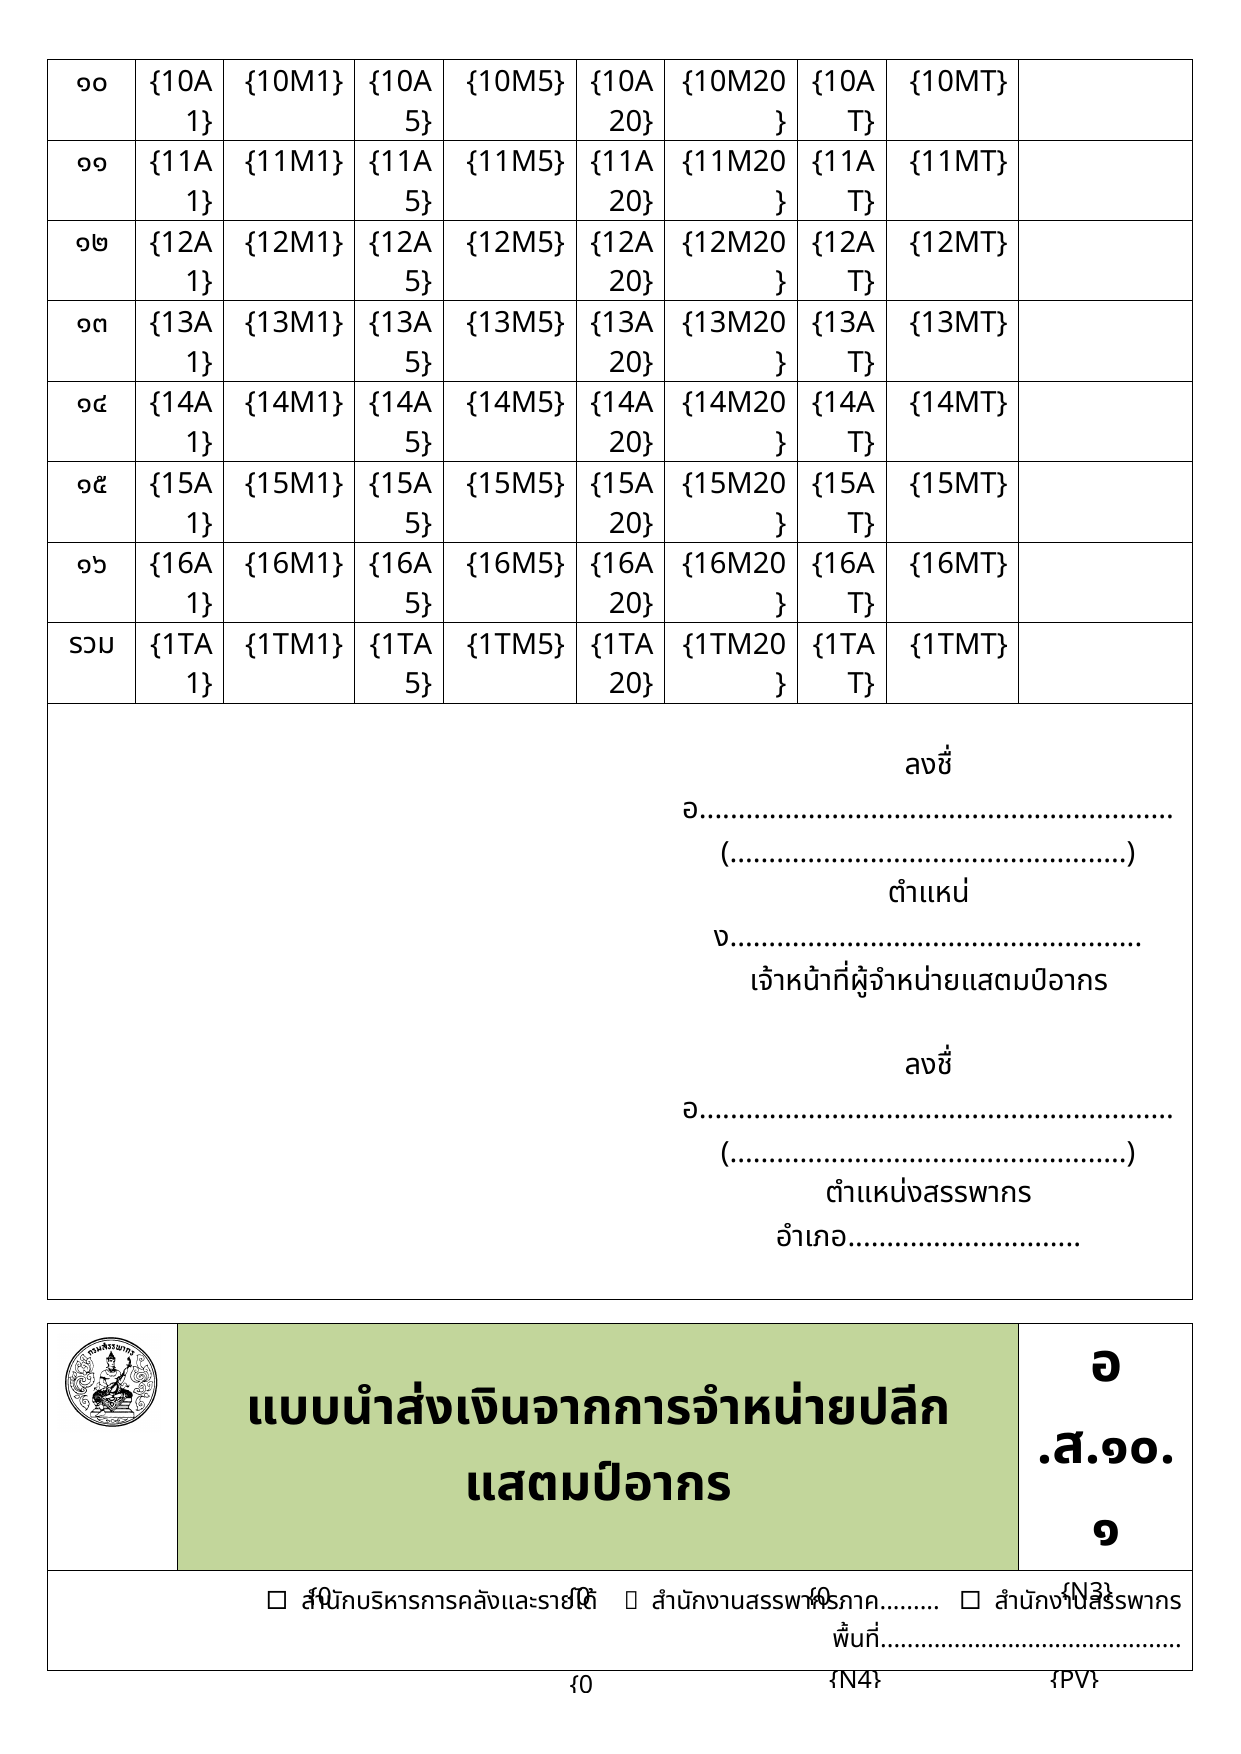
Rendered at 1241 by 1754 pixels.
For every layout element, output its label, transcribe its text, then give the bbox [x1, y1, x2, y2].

table_cell {16M5} [444, 543, 576, 622]
table_cell {13M1} [224, 301, 354, 381]
table_cell {13A1} [136, 301, 223, 381]
table_cell {15AT} [798, 462, 886, 542]
table_cell {14AT} [798, 382, 886, 461]
table_cell {13MT} [887, 301, 1018, 381]
table_cell ๑๓ [48, 301, 135, 381]
table_header อ.ส.๑๐.๑ [1019, 1324, 1192, 1570]
table_cell {12AT} [798, 221, 886, 300]
table_cell {13AT} [798, 301, 886, 381]
table_cell ๑๕ [48, 462, 135, 542]
table_cell {15M1} [224, 462, 354, 542]
table_cell {13A5} [355, 301, 443, 381]
table_cell {10M1} [224, 60, 354, 139]
table_cell {14A1} [136, 382, 223, 461]
table_cell {11A5} [355, 141, 443, 220]
table_cell {1TMT} [887, 623, 1018, 702]
table_cell [48, 704, 664, 1299]
table_cell {1TA1} [136, 623, 223, 702]
table_cell {15A20} [577, 462, 664, 542]
table_cell {16M20} [665, 543, 797, 622]
table_cell {16AT} [798, 543, 886, 622]
table_cell {13M20} [665, 301, 797, 381]
table_cell {15MT} [887, 462, 1018, 542]
table_cell {15A1} [136, 462, 223, 542]
table_cell {11M20} [665, 141, 797, 220]
table_cell {10M5} [444, 60, 576, 139]
table_cell ลงชื่อ............................................................. (...................................................) ตำแหน่ง..................................................... เจ้าหน้าที่ผู้จำหน่ายแสตมป์อากร ลงชื่อ............................................................. (...................................................) ตำแหน่งสรรพากรอำเภอ.............................. [664, 704, 1192, 1299]
table_cell [1019, 60, 1192, 139]
table_cell {11A1} [136, 141, 223, 220]
table_cell {15A5} [355, 462, 443, 542]
table_cell {11AT} [798, 141, 886, 220]
table_cell {14M1} [224, 382, 354, 461]
table_cell {1TM5} [444, 623, 576, 702]
table_cell {16A5} [355, 543, 443, 622]
table_cell {14A5} [355, 382, 443, 461]
table_cell {1TM1} [224, 623, 354, 702]
table_cell {10MT} [887, 60, 1018, 139]
table_cell [1019, 462, 1192, 542]
table_header แบบนำส่งเงินจากการจำหน่ายปลีกแสตมป์อากร [178, 1324, 1018, 1570]
table_cell รวม [48, 623, 135, 702]
table_cell {16M1} [224, 543, 354, 622]
table_cell {13M5} [444, 301, 576, 381]
table_cell {1TA20} [577, 623, 664, 702]
table_cell ๑๒ [48, 221, 135, 300]
table_cell {16A20} [577, 543, 664, 622]
table_cell ๑๔ [48, 382, 135, 461]
table_cell [1019, 623, 1192, 702]
table_cell {16MT} [887, 543, 1018, 622]
table_cell {12MT} [887, 221, 1018, 300]
table_cell [1019, 301, 1192, 381]
table_cell {10A5} [355, 60, 443, 139]
table_cell {10M20} [665, 60, 797, 139]
table_cell ๑๐ [48, 60, 135, 139]
table_cell {1TAT} [798, 623, 886, 702]
table_cell {16A1} [136, 543, 223, 622]
table_cell {12M5} [444, 221, 576, 300]
table_cell {1TM20} [665, 623, 797, 702]
table_cell {12M1} [224, 221, 354, 300]
table_cell {11M1} [224, 141, 354, 220]
table_cell {10AT} [798, 60, 886, 139]
table_cell {10A1} [136, 60, 223, 139]
table_cell {13A20} [577, 301, 664, 381]
table_cell {12A1} [136, 221, 223, 300]
table_cell ๑๑ [48, 141, 135, 220]
table_cell [1019, 221, 1192, 300]
table_cell {14A20} [577, 382, 664, 461]
table_cell {15M5} [444, 462, 576, 542]
table_cell ๑๖ [48, 543, 135, 622]
table_cell {14M5} [444, 382, 576, 461]
table_cell [1019, 382, 1192, 461]
table_cell {15M20} [665, 462, 797, 542]
table_cell {11M5} [444, 141, 576, 220]
table_cell {14M20} [665, 382, 797, 461]
table_cell {14MT} [887, 382, 1018, 461]
table_cell {1TA5} [355, 623, 443, 702]
table_cell [1019, 543, 1192, 622]
table_cell {12M20} [665, 221, 797, 300]
table_cell {11MT} [887, 141, 1018, 220]
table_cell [48, 1571, 1192, 1670]
table_header [48, 1324, 177, 1570]
table_cell {12A5} [355, 221, 443, 300]
table_cell {10A20} [577, 60, 664, 139]
table_cell [1019, 141, 1192, 220]
table_cell {12A20} [577, 221, 664, 300]
table_cell {11A20} [577, 141, 664, 220]
